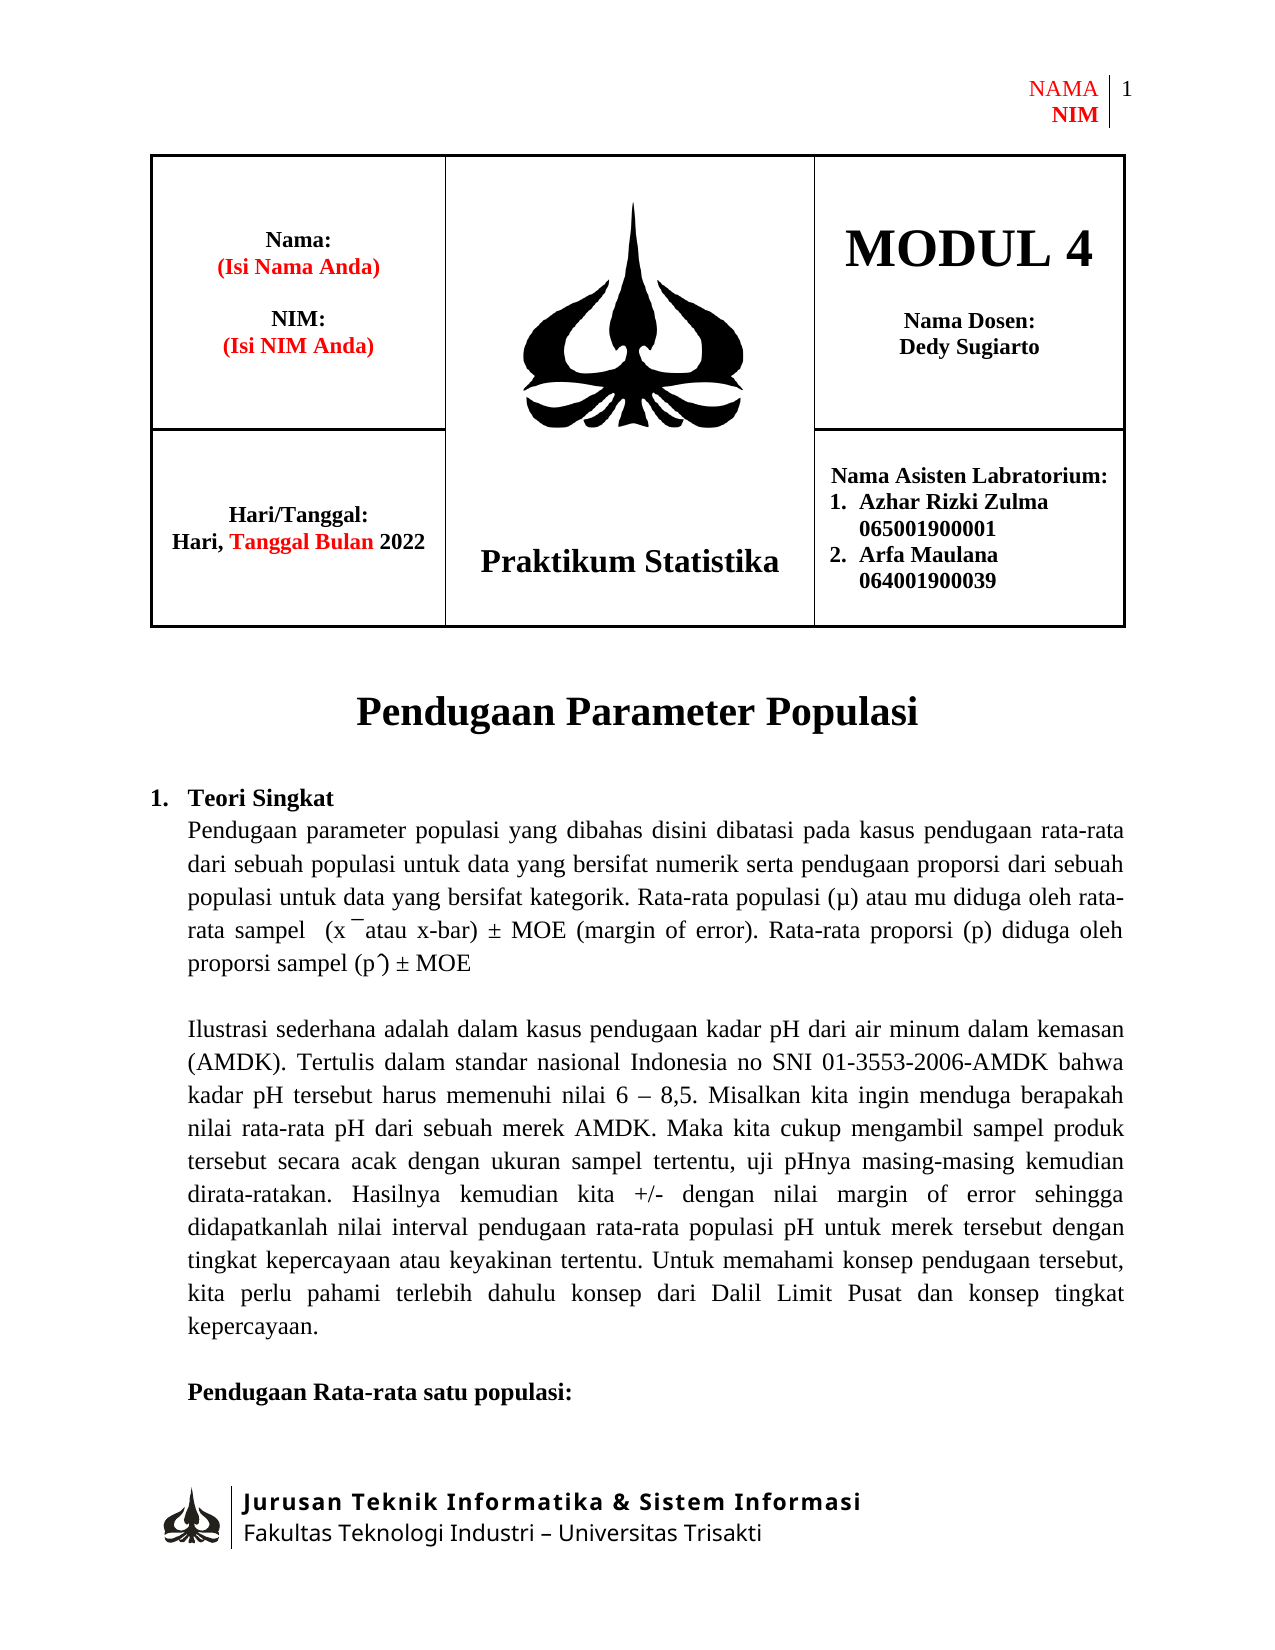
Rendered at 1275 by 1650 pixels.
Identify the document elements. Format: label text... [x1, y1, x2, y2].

table_cell Praktikum Statistika [446, 428, 814, 625]
table_cell Hari/Tanggal: Hari, Tanggal Bulan 2022 [153, 431, 445, 625]
table_header Nama: (Isi Nama Anda) NIM: (Isi NIM Anda) [153, 157, 445, 427]
list Pendugaan Parameter Populasi [150, 687, 1125, 735]
table_cell Nama Asisten Labratorium: Azhar Rizki Zulma 065001900001 Arfa Maulana 064001900039 [815, 431, 1123, 625]
table_header [446, 157, 814, 427]
list Teori Singkat [150, 783, 1125, 811]
picture [523, 202, 744, 428]
list Ilustrasi sederhana adalah dalam kasus pendugaan kadar pH dari air minum dalam kemasan (AMDK). Tertulis dalam standar nasional Indonesia no SNI 01-3553-2006-AMDK bahwa kadar pH tersebut harus memenuhi nilai 6 – 8,5. Misalkan kita ingin menduga berapakah nilai rata-rata pH dari sebuah merek AMDK. Maka kita cukup mengambil sampel produk tersebut secara acak dengan ukuran sampel tertentu, uji pHnya masing-masing kemudian dirata-ratakan. Hasilnya kemudian kita +/- dengan nilai margin of error sehingga didapatkanlah nilai interval pendugaan rata-rata populasi pH untuk merek tersebut dengan tingkat kepercayaan atau keyakinan tertentu. Untuk memahami konsep pendugaan tersebut, kita perlu pahami terlebih dahulu konsep dari Dalil Limit Pusat dan konsep tingkat kepercayaan. [187, 1014, 1125, 1340]
table_header MODUL 4 Nama Dosen: Dedy Sugiarto [815, 157, 1123, 427]
list Pendugaan parameter populasi yang dibahas disini dibatasi pada kasus pendugaan rata-rata dari sebuah populasi untuk data yang bersifat numerik serta pendugaan proporsi dari sebuah populasi untuk data yang bersifat kategorik. Rata-rata populasi (µ) atau mu diduga oleh rata-rata sampel (x ̅ atau x-bar) ± MOE (margin of error). Rata-rata proporsi (p) diduga oleh proporsi sampel (p ̂) ± MOE [187, 816, 1125, 976]
list Pendugaan Rata-rata satu populasi: [187, 1377, 1125, 1406]
